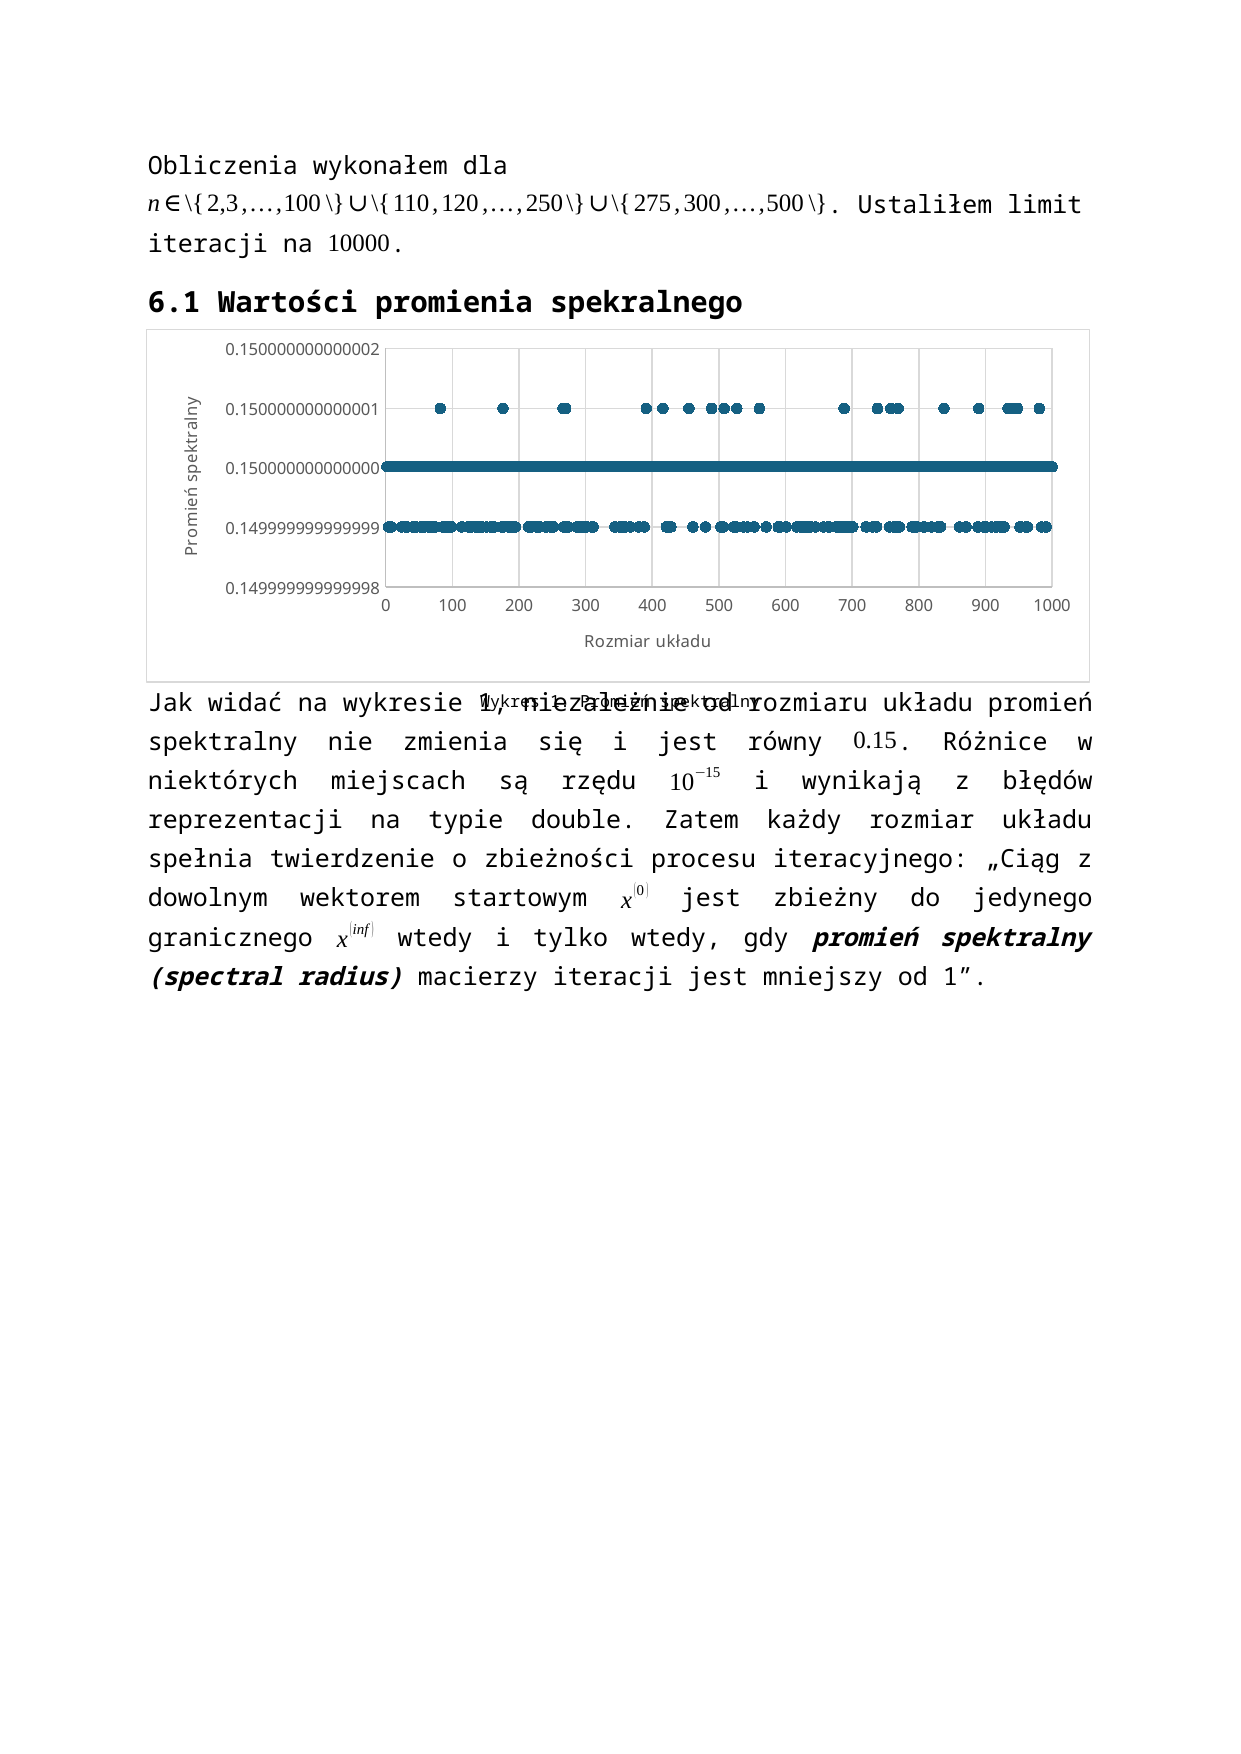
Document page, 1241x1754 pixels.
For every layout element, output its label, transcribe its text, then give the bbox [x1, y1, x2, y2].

text 6.1 Wartości promienia spekralnego [148, 282, 1093, 321]
text Obliczenia wykonałem dla . Ustaliłem limit iteracji na . [148, 148, 1093, 260]
text Jak widać na wykresie 1, niezależnie od rozmiaru układu promień spektralny nie zmienia się i jest równy . Różnice w niektórych miejscach są rzędu i wynikają z błędów reprezentacji na typie double. Zatem każdy rozmiar układu spełnia twierdzenie o zbieżności procesu iteracyjnego: „Ciąg z dowolnym wektorem startowym jest zbieżny do jedynego granicznego wtedy i tylko wtedy, gdy promień spektralny (spectral radius) macierzy iteracji jest mniejszy od 1”. [148, 400, 1093, 992]
